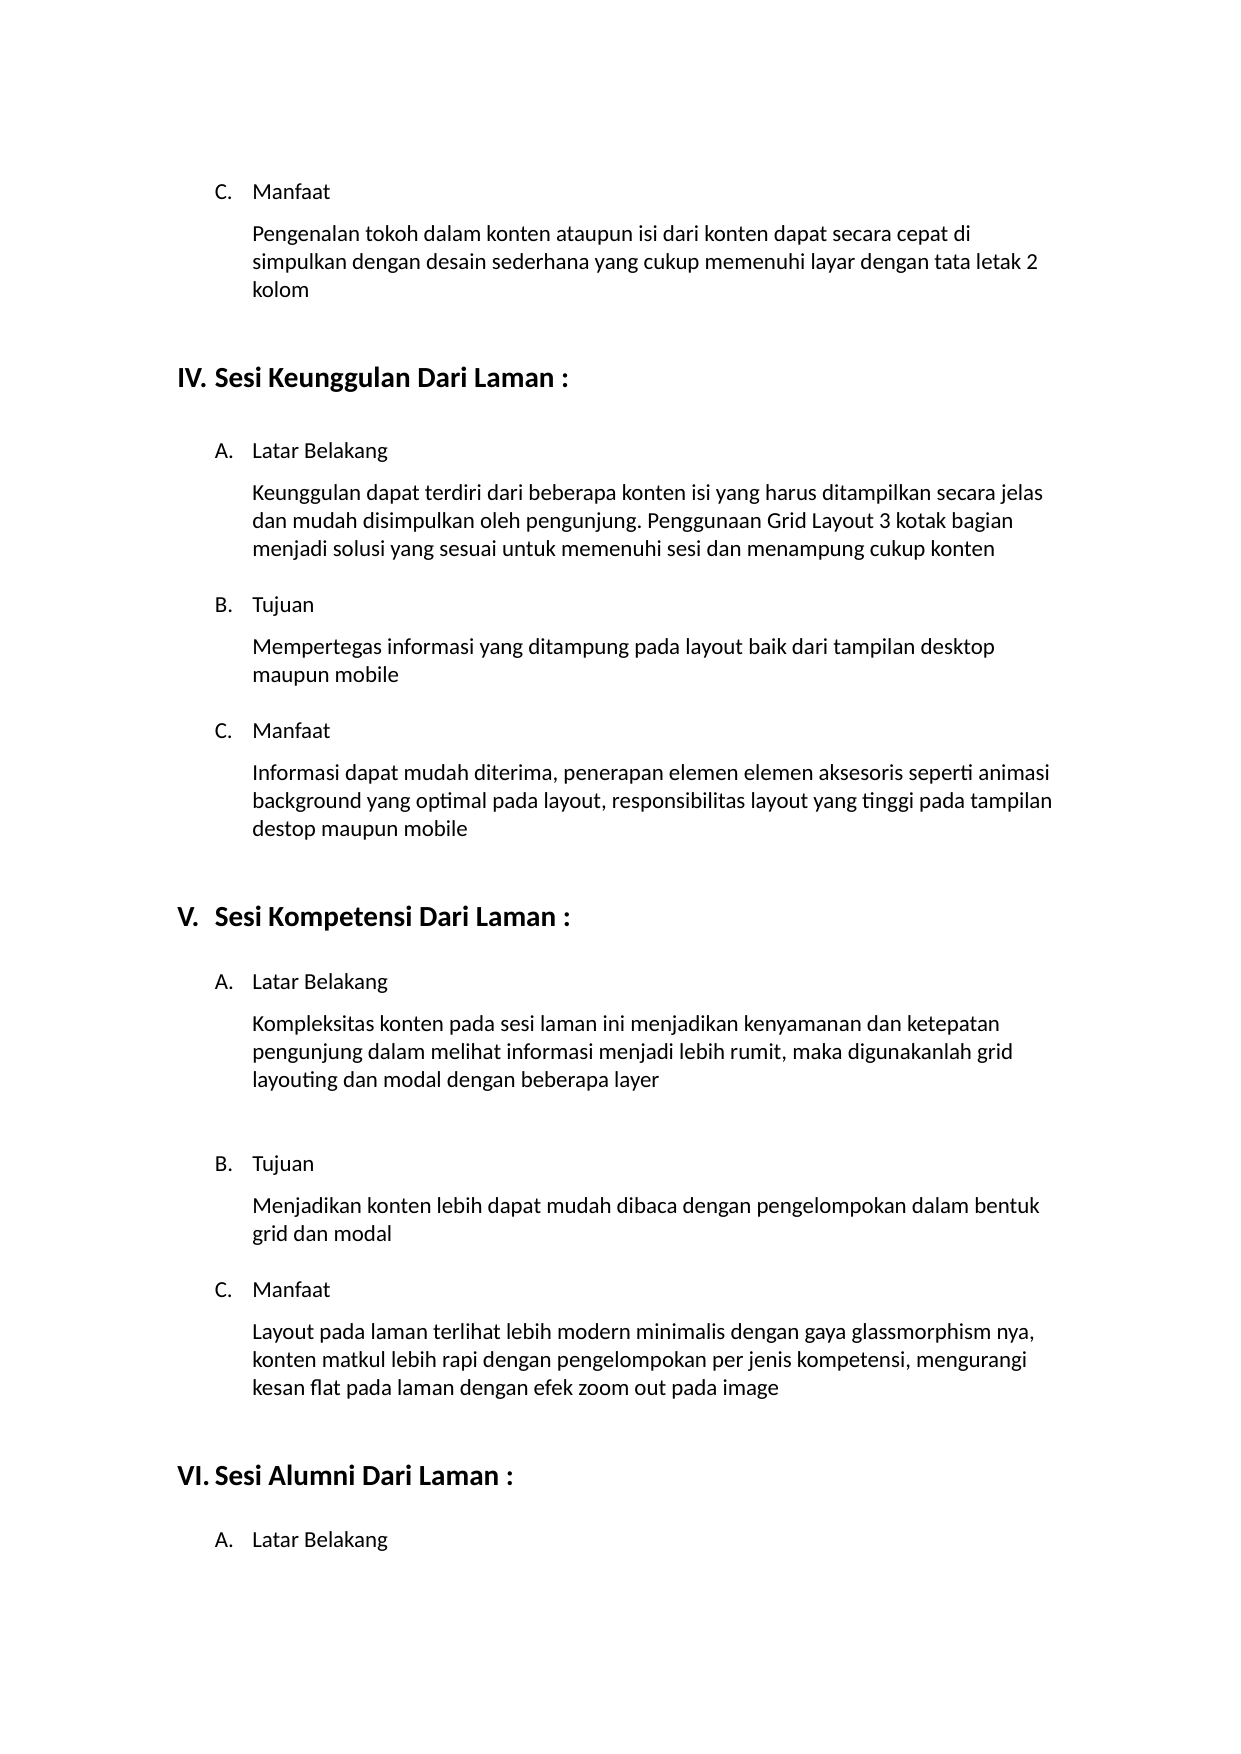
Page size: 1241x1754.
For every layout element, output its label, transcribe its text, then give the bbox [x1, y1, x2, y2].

list Latar Belakang [214, 967, 1063, 995]
list Tujuan [214, 590, 1063, 618]
list Informasi dapat mudah diterima, penerapan elemen elemen aksesoris seperti animasi background yang optimal pada layout, responsibilitas layout yang tinggi pada tampilan destop maupun mobile [252, 758, 1063, 842]
list Pengenalan tokoh dalam konten ataupun isi dari konten dapat secara cepat di simpulkan dengan desain sederhana yang cukup memenuhi layar dengan tata letak 2 kolom [252, 219, 1063, 303]
list Latar Belakang [214, 1526, 1063, 1554]
list Sesi Alumni Dari Laman : [177, 1457, 1063, 1493]
list Manfaat [214, 716, 1063, 744]
list Menjadikan konten lebih dapat mudah dibaca dengan pengelompokan dalam bentuk grid dan modal [252, 1191, 1063, 1247]
list Manfaat [214, 177, 1063, 205]
list Layout pada laman terlihat lebih modern minimalis dengan gaya glassmorphism nya, konten matkul lebih rapi dengan pengelompokan per jenis kompetensi, mengurangi kesan flat pada laman dengan efek zoom out pada image [252, 1317, 1063, 1401]
list Tujuan [214, 1149, 1063, 1177]
list Latar Belakang [214, 436, 1063, 464]
list Sesi Keunggulan Dari Laman : [177, 359, 1063, 395]
list Keunggulan dapat terdiri dari beberapa konten isi yang harus ditampilkan secara jelas dan mudah disimpulkan oleh pengunjung. Penggunaan Grid Layout 3 kotak bagian menjadi solusi yang sesuai untuk memenuhi sesi dan menampung cukup konten [252, 478, 1063, 562]
list Manfaat [214, 1275, 1063, 1303]
list Mempertegas informasi yang ditampung pada layout baik dari tampilan desktop maupun mobile [252, 632, 1063, 688]
list Kompleksitas konten pada sesi laman ini menjadikan kenyamanan dan ketepatan pengunjung dalam melihat informasi menjadi lebih rumit, maka digunakanlah grid layouting dan modal dengan beberapa layer [252, 1009, 1063, 1093]
list Sesi Kompetensi Dari Laman : [177, 898, 1063, 934]
